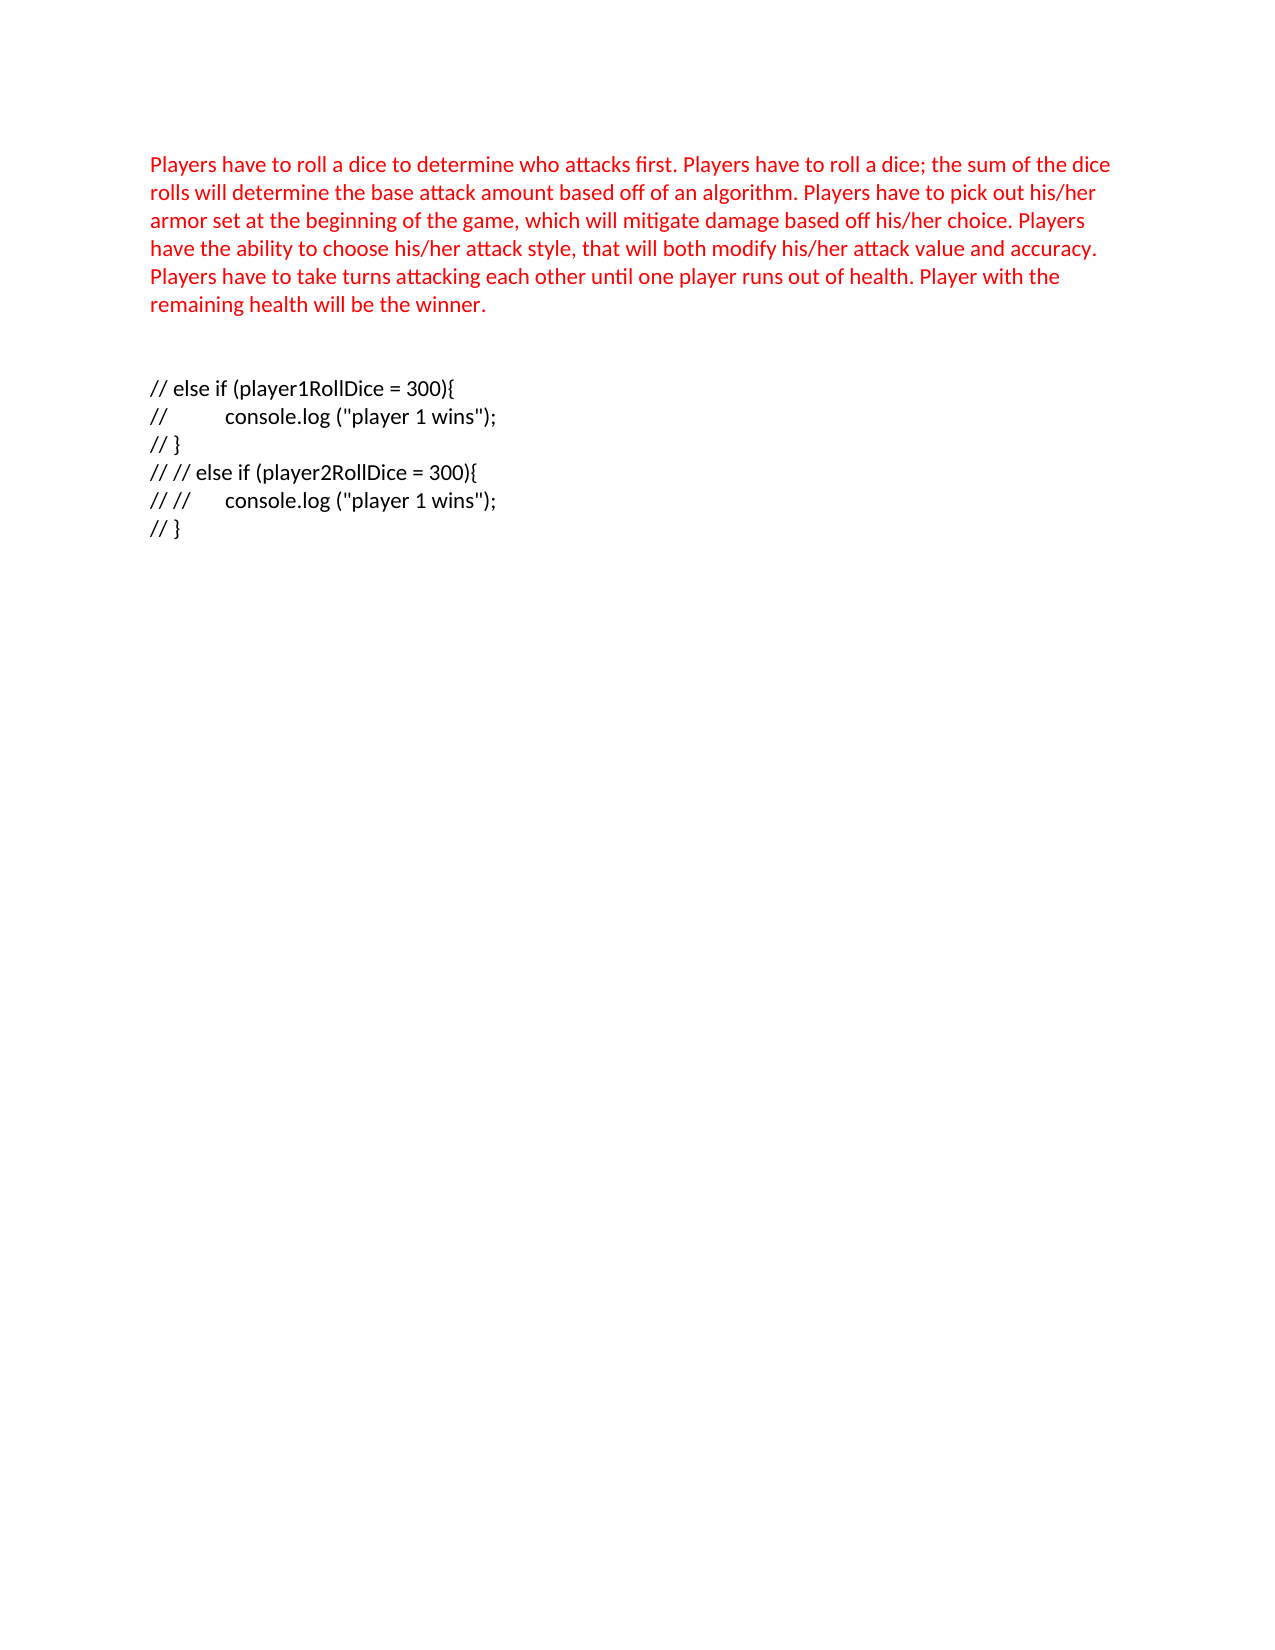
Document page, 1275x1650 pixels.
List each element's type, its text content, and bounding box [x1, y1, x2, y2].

text // // console.log ("player 1 wins"); [150, 486, 1125, 514]
text Players have to take turns attacking each other until one player runs out of health. Player with the remaining health will be the winner. [150, 262, 1125, 318]
text // } [150, 514, 1125, 542]
text // else if (player1RollDice = 300){ [150, 374, 1125, 402]
text // // else if (player2RollDice = 300){ [150, 458, 1125, 486]
text Players have to roll a dice to determine who attacks first. Players have to roll a dice; the sum of the dice rolls will determine the base attack amount based off of an algorithm. Players have to pick out his/her armor set at the beginning of the game, which will mitigate damage based off his/her choice. Players have the ability to choose his/her attack style, that will both modify his/her attack value and accuracy. [150, 150, 1125, 262]
text // console.log ("player 1 wins"); [150, 402, 1125, 430]
text // } [150, 430, 1125, 458]
